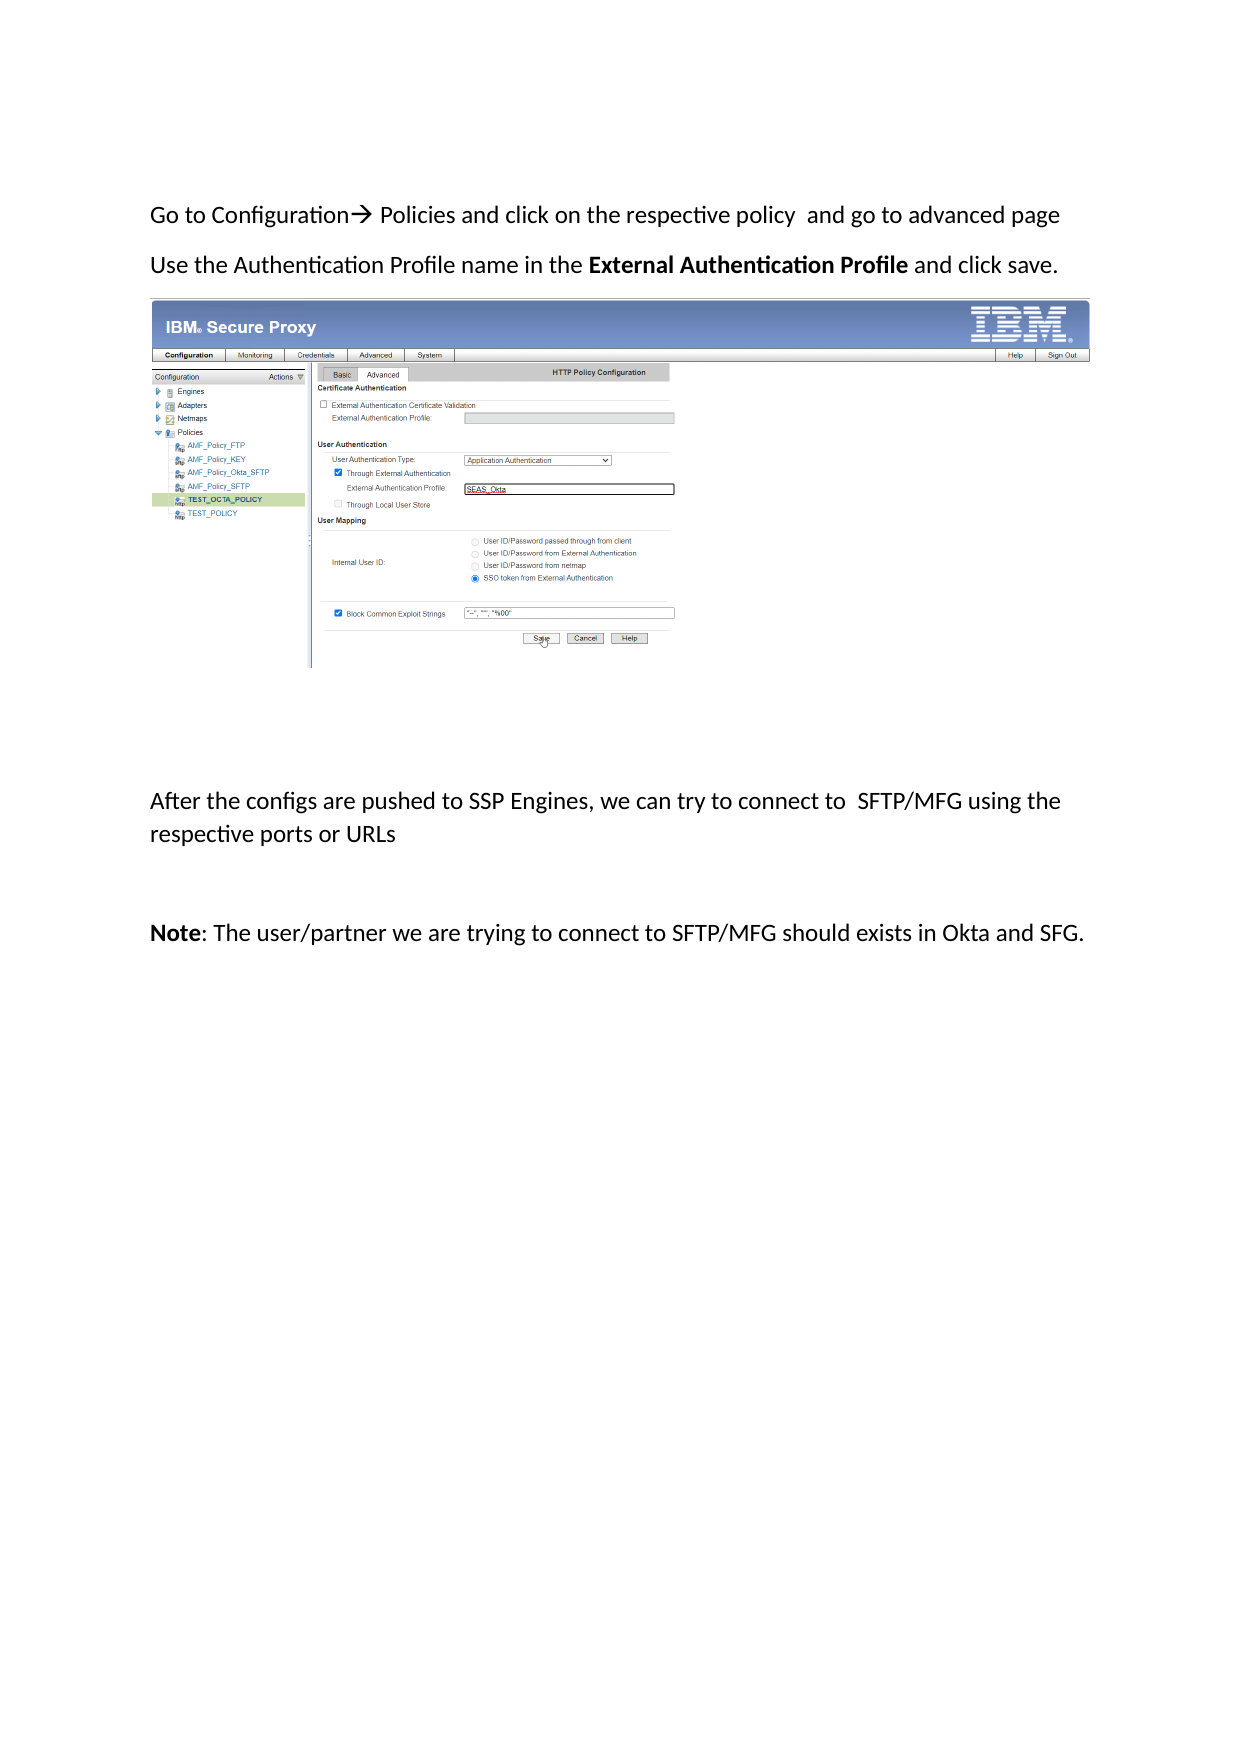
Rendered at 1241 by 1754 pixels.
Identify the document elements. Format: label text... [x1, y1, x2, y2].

text Go to Configuration Policies and click on the respective policy and go to advanced page [150, 199, 1090, 230]
text Note: The user/partner we are trying to connect to SFTP/MFG should exists in Okta and SFG. [150, 918, 1090, 948]
text Use the Authentication Profile name in the External Authentication Profile and click save. [150, 249, 1090, 280]
text After the configs are pushed to SSP Engines, we can try to connect to SFTP/MFG using the respective ports or URLs [150, 786, 1090, 849]
picture [150, 298, 1091, 668]
